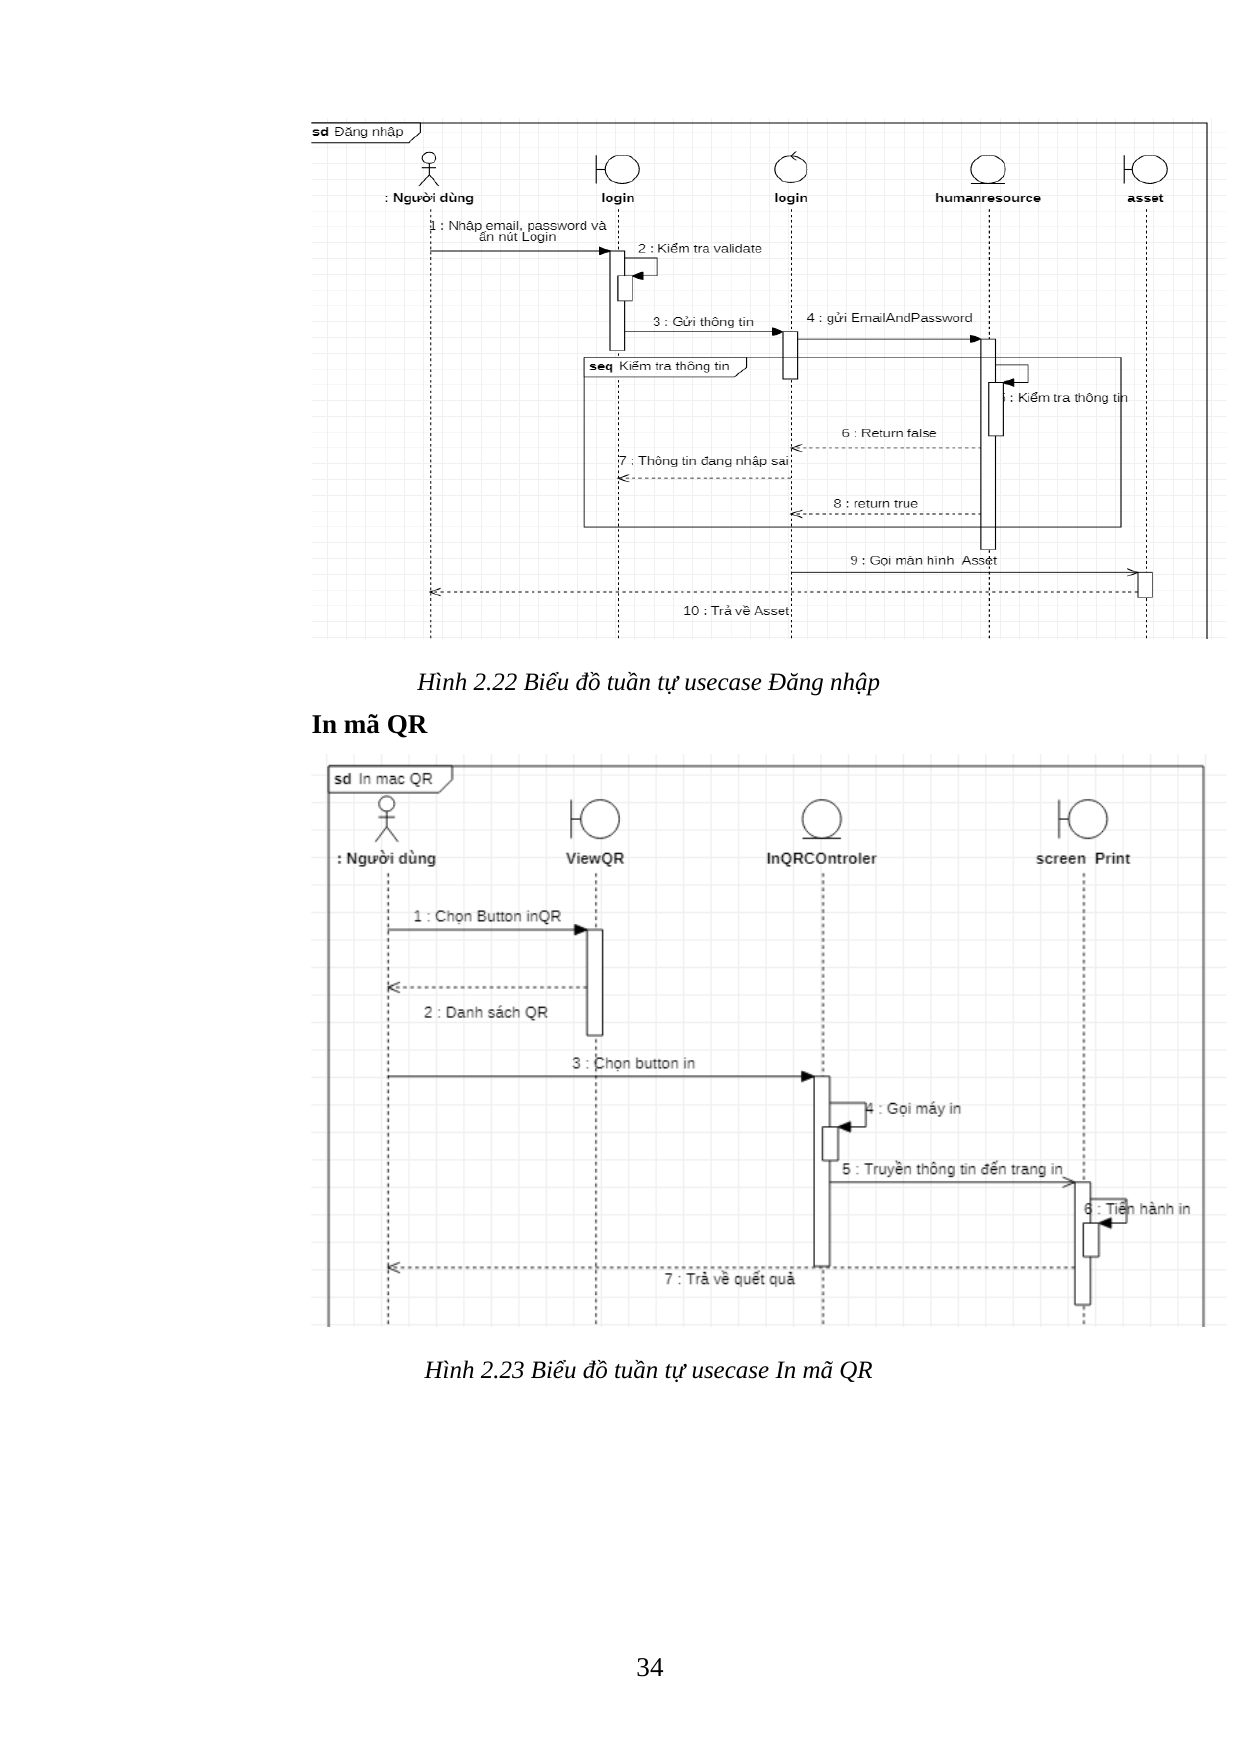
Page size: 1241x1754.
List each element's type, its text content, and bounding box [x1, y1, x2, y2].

text Hình 2.22 Biểu đồ tuần tự usecase Đăng nhập [207, 667, 1092, 695]
picture [311, 754, 1227, 1327]
text In mã QR [311, 708, 1092, 739]
text Hình 2.23 Biểu đồ tuần tự usecase In mã QR [207, 1355, 1092, 1384]
picture [311, 118, 1227, 639]
